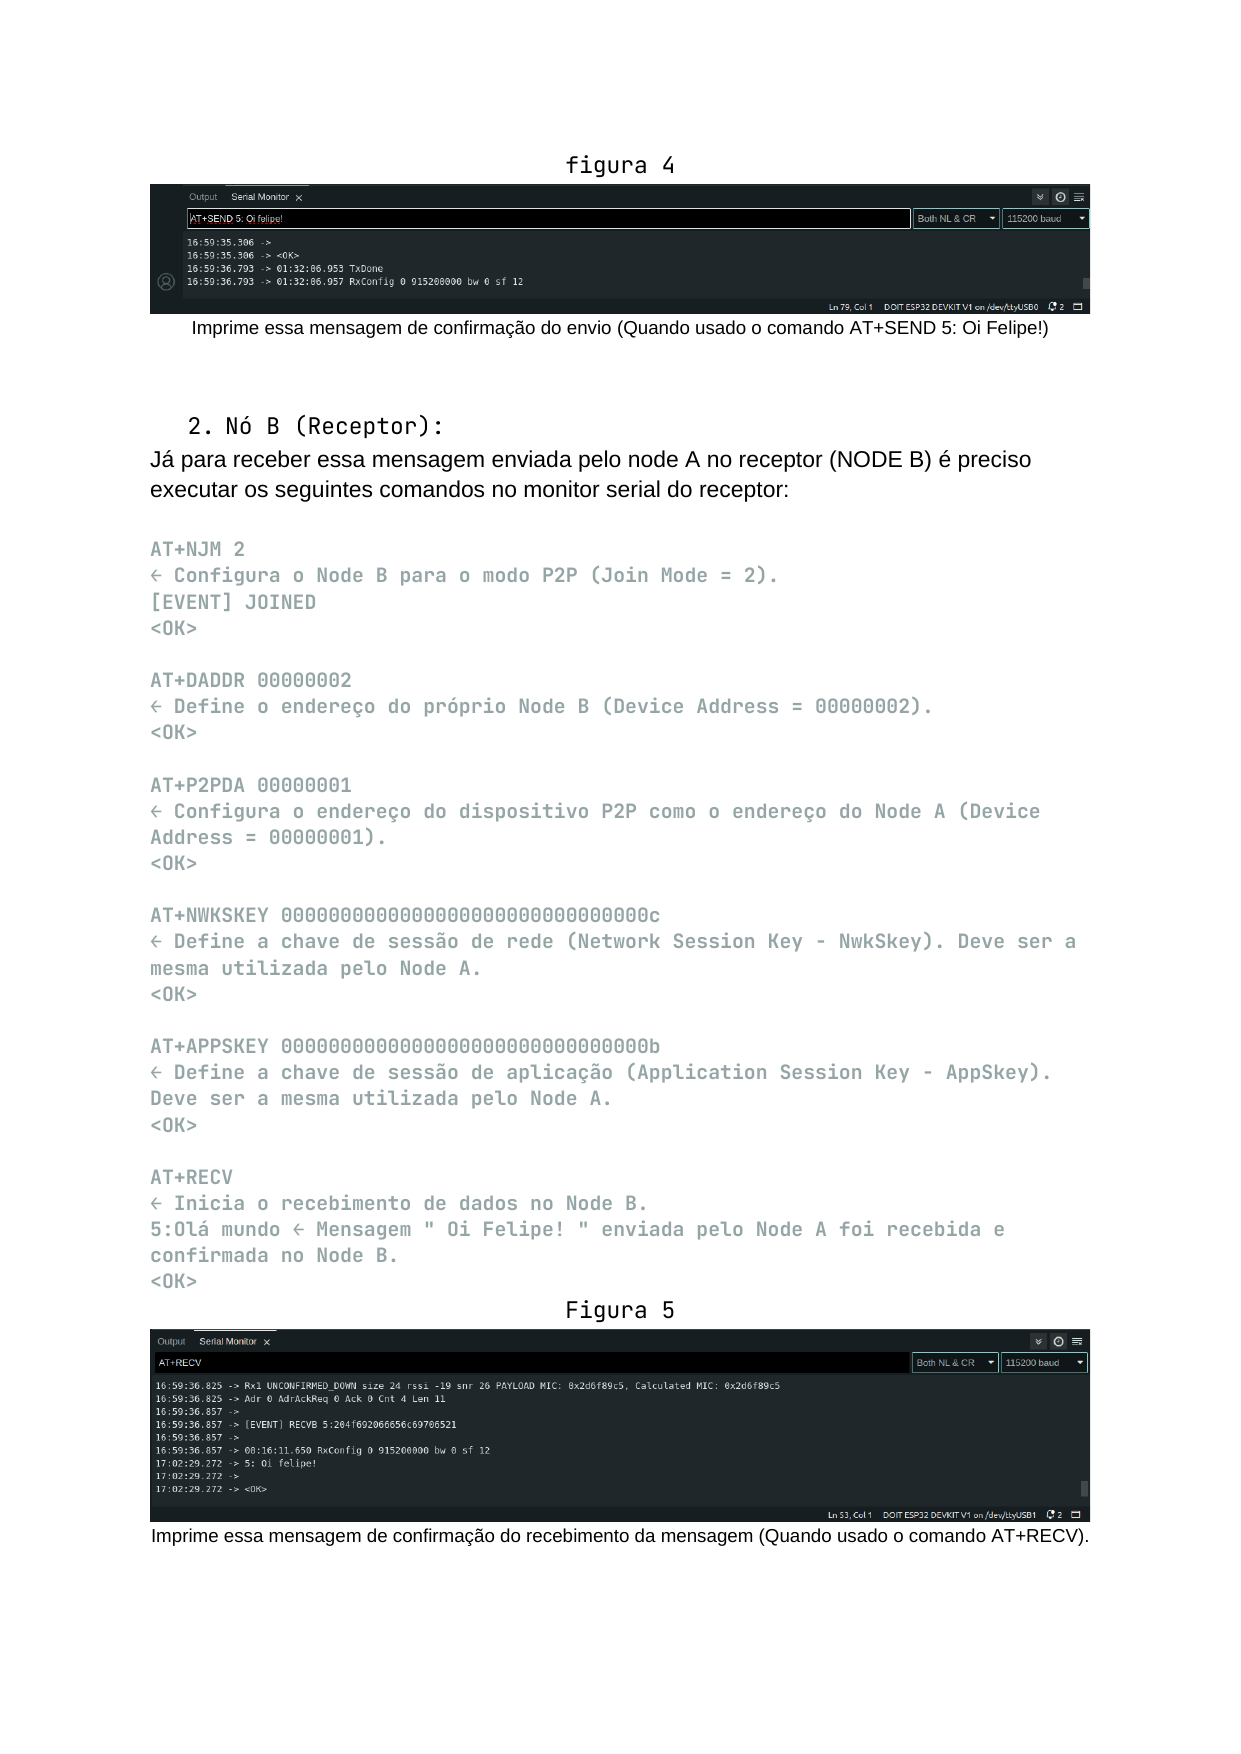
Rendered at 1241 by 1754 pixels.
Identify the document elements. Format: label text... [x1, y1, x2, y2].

text AT+DADDR 00000002 [150, 667, 1090, 693]
text Figura 5 [150, 1295, 1090, 1325]
text Imprime essa mensagem de confirmação do envio (Quando usado o comando AT+SEND 5: Oi Felipe!) [150, 317, 1090, 339]
text ← Define o endereço do próprio Node B (Device Address = 00000002). [150, 693, 1090, 719]
text AT+P2PDA 00000001 [150, 772, 1090, 798]
text <OK> [150, 615, 1090, 641]
text <OK> [150, 1112, 1090, 1138]
text <OK> [150, 719, 1090, 746]
picture [150, 184, 1091, 314]
text ← Define a chave de sessão de rede (Network Session Key - NwkSkey). Deve ser a mesma utilizada pelo Node A. [150, 929, 1090, 981]
text <OK> [150, 981, 1090, 1007]
text 5:Olá mundo ← Mensagem " Oi Felipe! " enviada pelo Node A foi recebida e confirmada no Node B. [150, 1216, 1090, 1269]
text AT+NJM 2 [150, 537, 1090, 563]
text AT+APPSKEY 0000000000000000000000000000000b [150, 1033, 1090, 1059]
text AT+RECV [150, 1164, 1090, 1190]
text ← Define a chave de sessão de aplicação (Application Session Key - AppSkey). Deve ser a mesma utilizada pelo Node A. [150, 1059, 1090, 1112]
text figura 4 [150, 150, 1090, 184]
text Imprime essa mensagem de confirmação do recebimento da mensagem (Quando usado o comando AT+RECV). [150, 1525, 1090, 1547]
text Já para receber essa mensagem enviada pelo node A no receptor (NODE B) é preciso executar os seguintes comandos no monitor serial do receptor: [150, 446, 1090, 502]
text <OK> [150, 850, 1090, 876]
text <OK> [150, 1269, 1090, 1295]
text ← Inicia o recebimento de dados no Node B. [150, 1190, 1090, 1216]
picture [150, 1329, 1091, 1522]
text ← Configura o Node B para o modo P2P (Join Mode = 2). [150, 563, 1090, 589]
text [EVENT] JOINED [150, 589, 1090, 615]
text AT+NWKSKEY 0000000000000000000000000000000c [150, 903, 1090, 929]
text ← Configura o endereço do dispositivo P2P como o endereço do Node A (Device Address = 00000001). [150, 798, 1090, 850]
list Nó B (Receptor): [187, 411, 1090, 441]
